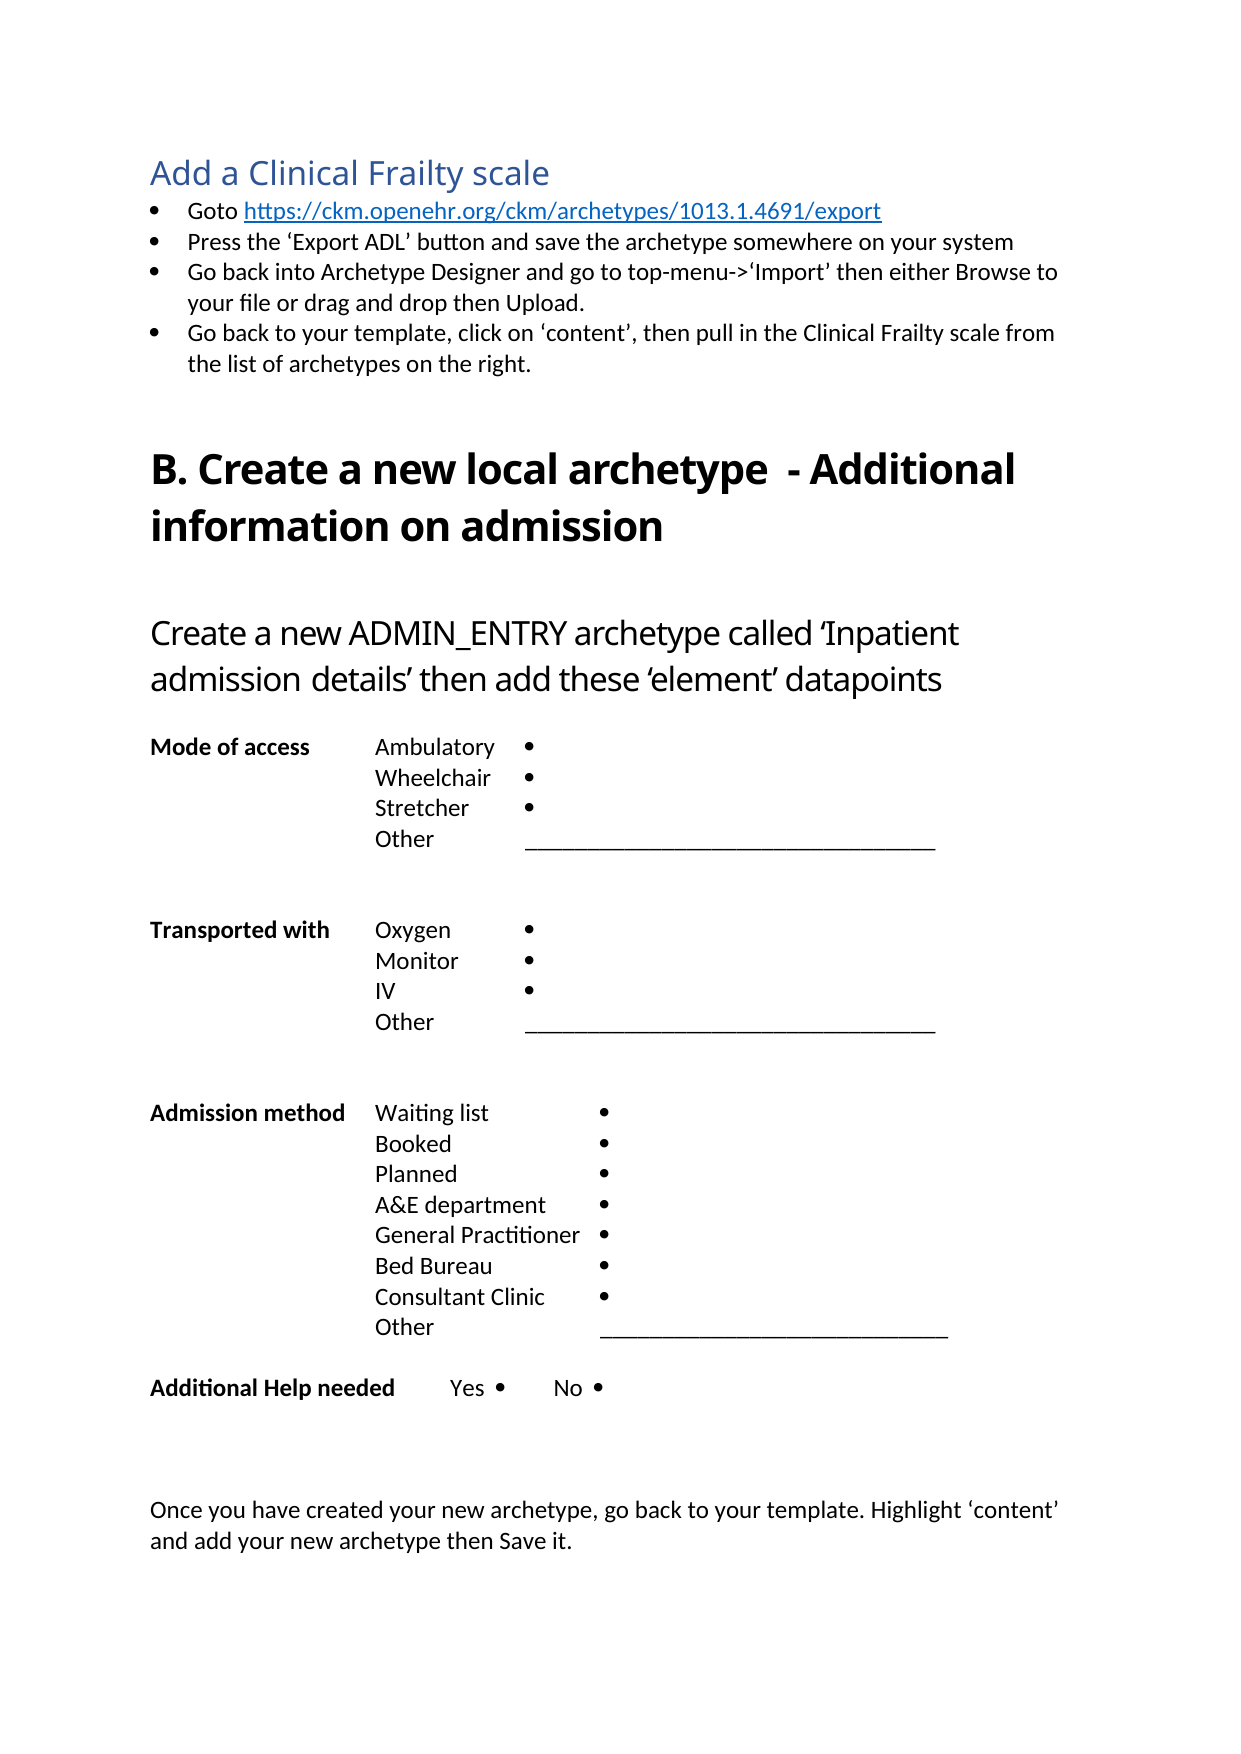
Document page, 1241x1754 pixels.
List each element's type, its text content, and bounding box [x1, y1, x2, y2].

subtitle Add a Clinical Frailty scale [150, 150, 1090, 195]
text A&E department [150, 1189, 1090, 1219]
text Once you have created your new archetype, go back to your template. Highlight ‘content’ and add your new archetype then Save it. [150, 1494, 1090, 1555]
list Goto https://ckm.openehr.org/ckm/archetypes/1013.1.4691/export [150, 195, 1090, 226]
text Stretcher [150, 792, 1090, 823]
title B. Create a new local archetype - Additional information on admission [150, 439, 1090, 553]
text Other ____________________________ [150, 1311, 1090, 1342]
text Other _________________________________ [150, 823, 1090, 853]
text Booked [150, 1128, 1090, 1158]
text Monitor [150, 945, 1090, 975]
text Mode of access Ambulatory [150, 731, 1090, 762]
text Wheelchair [150, 762, 1090, 792]
list Go back to your template, click on ‘content’, then pull in the Clinical Frailty scale from the list of archetypes on the right. [150, 317, 1090, 378]
list Press the ‘Export ADL’ button and save the archetype somewhere on your system [150, 226, 1090, 256]
text Additional Help needed Yes No [150, 1372, 1090, 1403]
text Consultant Clinic [150, 1281, 1090, 1311]
text General Practitioner [150, 1219, 1090, 1250]
text IV [150, 975, 1090, 1006]
text Bed Bureau [150, 1250, 1090, 1281]
list Go back into Archetype Designer and go to top-menu->‘Import’ then either Browse to your file or drag and drop then Upload. [150, 256, 1090, 317]
text Transported with Oxygen [150, 914, 1090, 945]
title Create a new ADMIN_ENTRY archetype called ‘Inpatient admission details’ then add these ‘element’ datapoints [150, 610, 1090, 701]
text Planned [150, 1158, 1090, 1189]
text Admission method Waiting list [150, 1097, 1090, 1128]
text Other _________________________________ [150, 1006, 1090, 1036]
